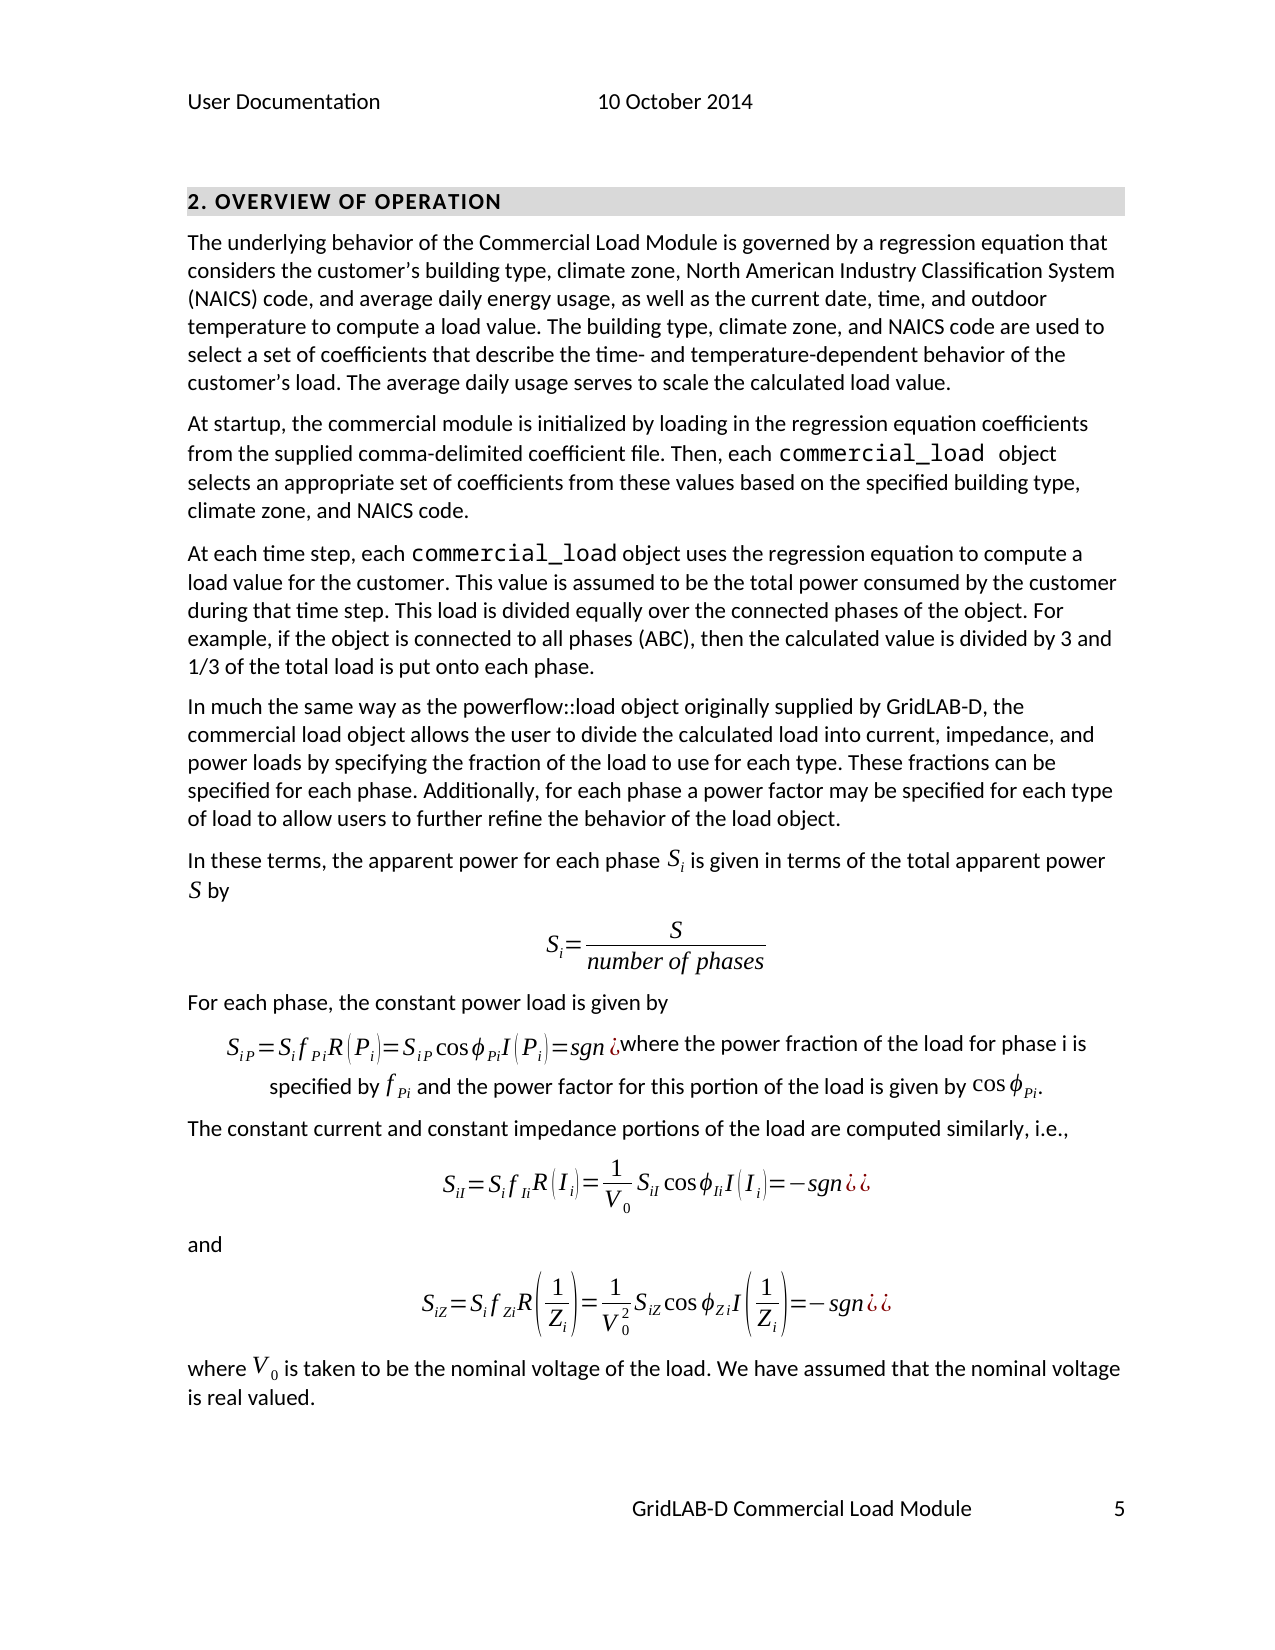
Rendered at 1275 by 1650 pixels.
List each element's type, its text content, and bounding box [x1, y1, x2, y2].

text In these terms, the apparent power for each phase is given in terms of the total apparent power by [187, 845, 1125, 904]
text and [187, 1230, 1125, 1258]
text The constant current and constant impedance portions of the load are computed similarly, i.e., [187, 1114, 1125, 1142]
subtitle 2. Overview of operation [187, 187, 1125, 216]
text For each phase, the constant power load is given by [187, 988, 1125, 1016]
text At each time step, each commercial_load object uses the regression equation to compute a load value for the customer. This value is assumed to be the total power consumed by the customer during that time step. This load is divided equally over the connected phases of the object. For example, if the object is connected to all phases (ABC), then the calculated value is divided by 3 and 1/3 of the total load is put onto each phase. [187, 536, 1125, 680]
text The underlying behavior of the Commercial Load Module is governed by a regression equation that considers the customer’s building type, climate zone, North American Industry Classification System (NAICS) code, and average daily energy usage, as well as the current date, time, and outdoor temperature to compute a load value. The building type, climate zone, and NAICS code are used to select a set of coefficients that describe the time- and temperature-dependent behavior of the customer’s load. The average daily usage serves to scale the calculated load value. [187, 228, 1125, 396]
text where is taken to be the nominal voltage of the load. We have assumed that the nominal voltage is real valued. [187, 1352, 1125, 1412]
text At startup, the commercial module is initialized by loading in the regression equation coefficients from the supplied comma-delimited coefficient file. Then, each commercial_load object selects an appropriate set of coefficients from these values based on the specified building type, climate zone, and NAICS code. [187, 409, 1125, 524]
text In much the same way as the powerflow::load object originally supplied by GridLAB-D, the commercial load object allows the user to divide the calculated load into current, impedance, and power loads by specifying the fraction of the load to use for each type. These fractions can be specified for each phase. Additionally, for each phase a power factor may be specified for each type of load to allow users to further refine the behavior of the load object. [187, 692, 1125, 832]
text where the power fraction of the load for phase i is specified by and the power factor for this portion of the load is given by . [187, 1029, 1125, 1101]
